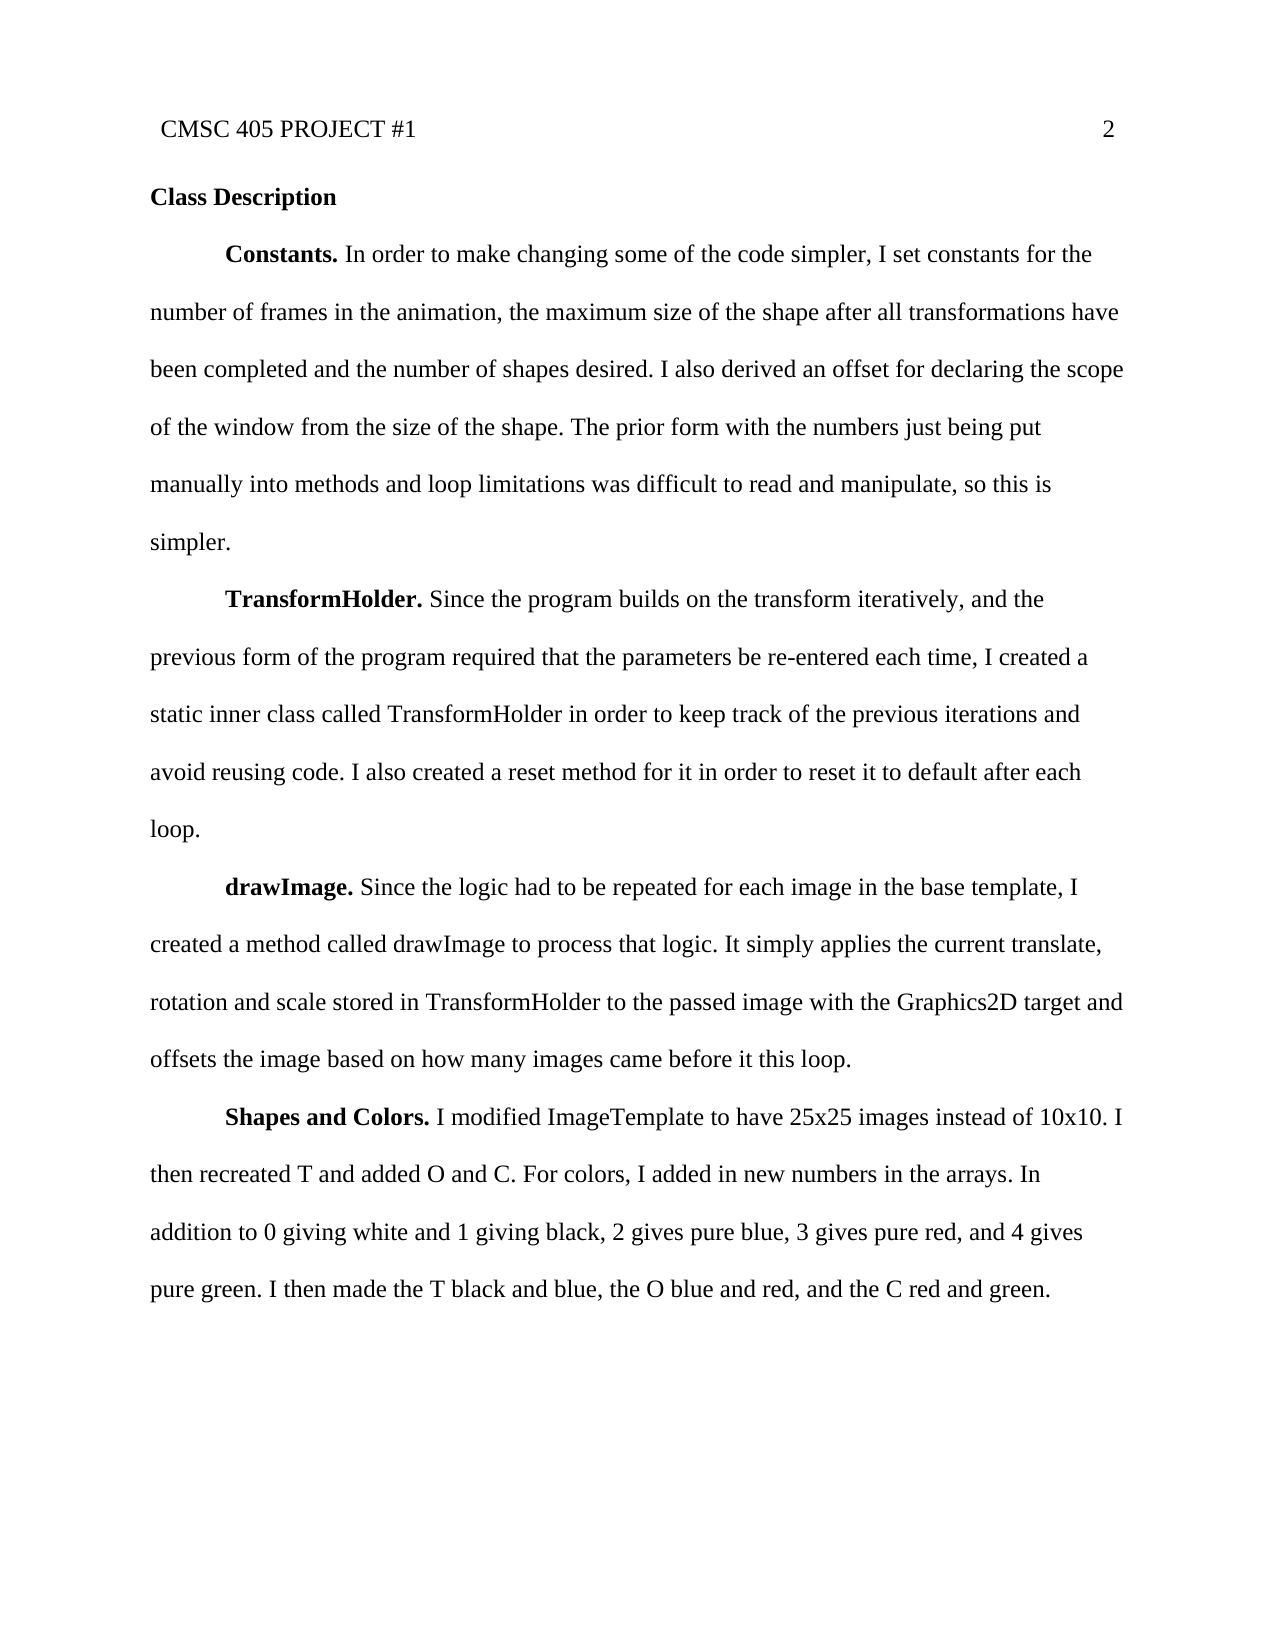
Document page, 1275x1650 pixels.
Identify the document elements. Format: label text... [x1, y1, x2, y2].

text Class Description [150, 182, 1125, 211]
text Shapes and Colors. I modified ImageTemplate to have 25x25 images instead of 10x10. I then recreated T and added O and C. For colors, I added in new numbers in the arrays. In addition to 0 giving white and 1 giving black, 2 gives pure blue, 3 gives pure red, and 4 gives pure green. I then made the T black and blue, the O blue and red, and the C red and green. [150, 1102, 1125, 1303]
text TransformHolder. Since the program builds on the transform iteratively, and the previous form of the program required that the parameters be re-entered each time, I created a static inner class called TransformHolder in order to keep track of the previous iterations and avoid reusing code. I also created a reset method for it in order to reset it to default after each loop. [150, 584, 1125, 843]
text drawImage. Since the logic had to be repeated for each image in the base template, I created a method called drawImage to process that logic. It simply applies the current translate, rotation and scale stored in TransformHolder to the passed image with the Graphics2D target and offsets the image based on how many images came before it this loop. [150, 872, 1125, 1073]
text Constants. In order to make changing some of the code simpler, I set constants for the number of frames in the animation, the maximum size of the shape after all transformations have been completed and the number of shapes desired. I also derived an offset for declaring the scope of the window from the size of the shape. The prior form with the numbers just being put manually into methods and loop limitations was difficult to read and manipulate, so this is simpler. [150, 239, 1125, 556]
